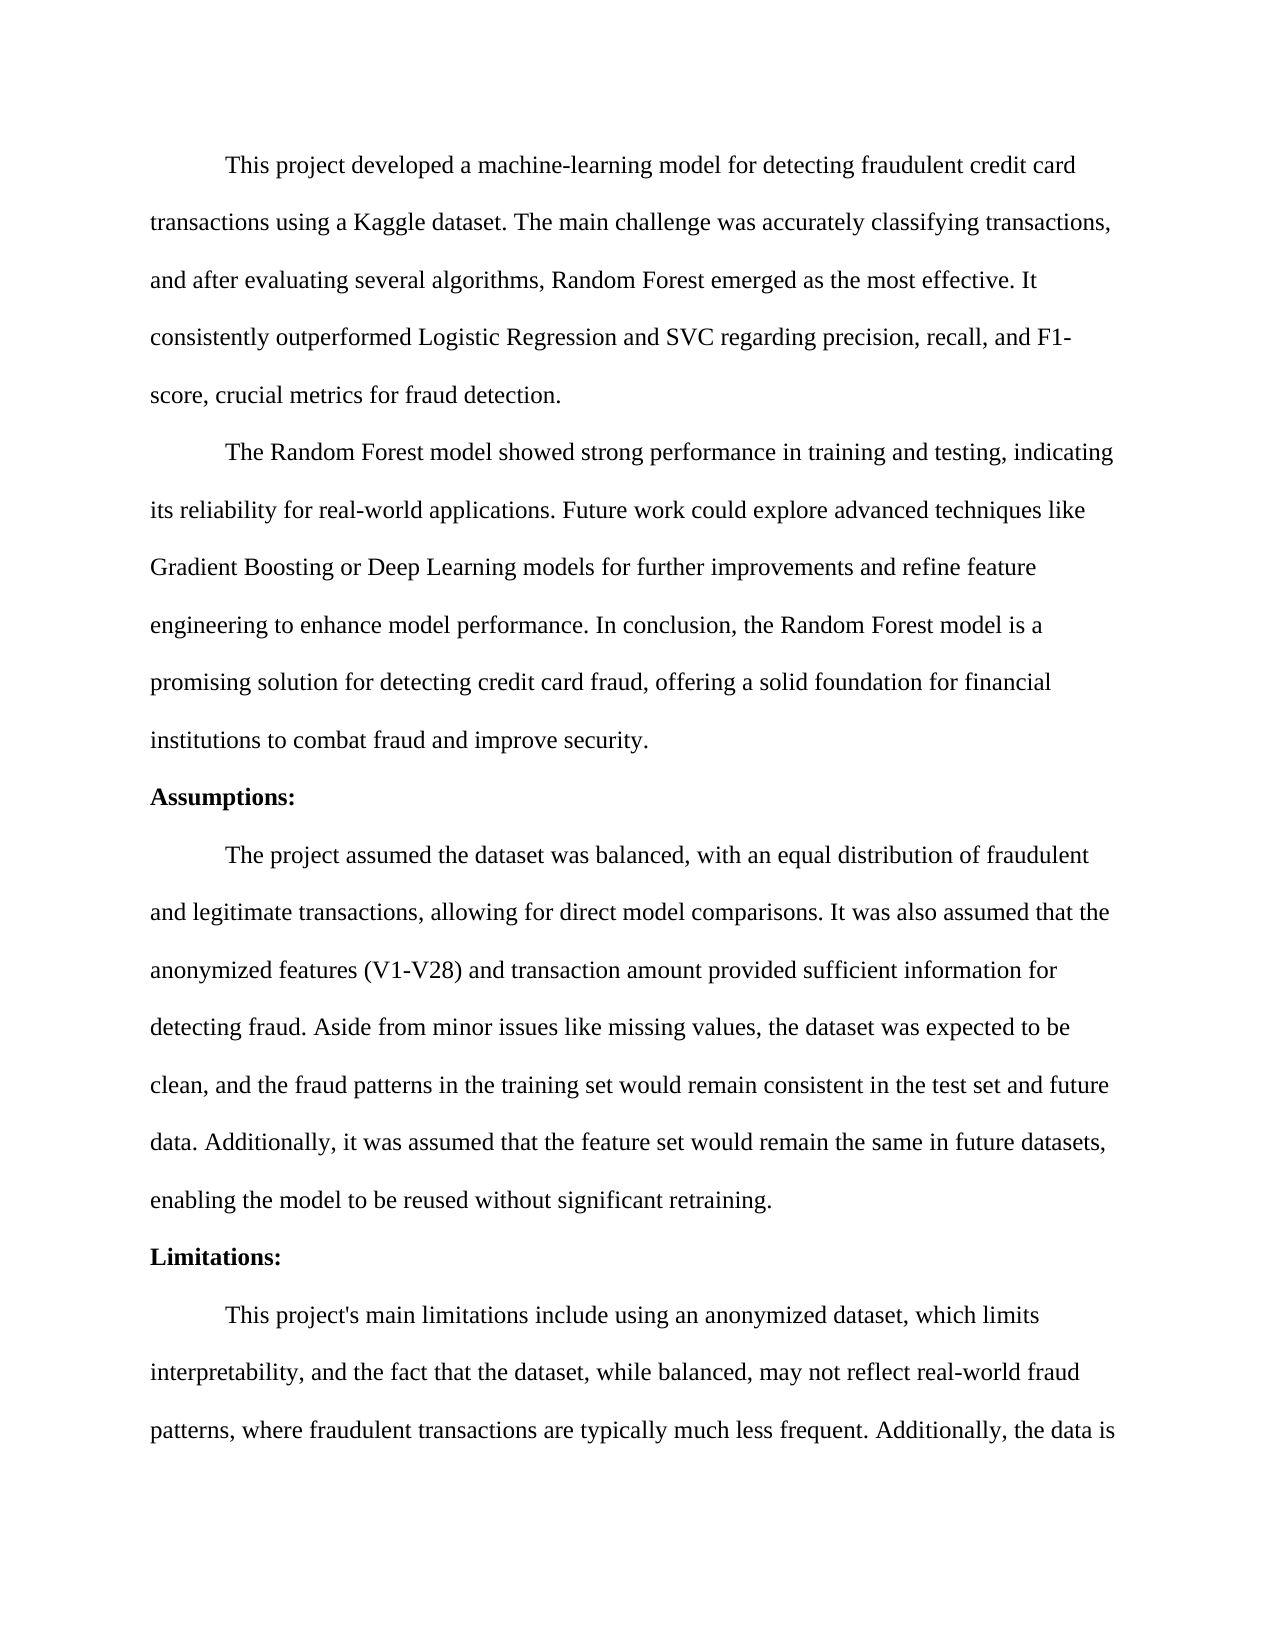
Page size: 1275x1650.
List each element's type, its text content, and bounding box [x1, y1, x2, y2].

text Assumptions: [150, 782, 1125, 811]
text The Random Forest model showed strong performance in training and testing, indicating its reliability for real-world applications. Future work could explore advanced techniques like Gradient Boosting or Deep Learning models for further improvements and refine feature engineering to enhance model performance. In conclusion, the Random Forest model is a promising solution for detecting credit card fraud, offering a solid foundation for financial institutions to combat fraud and improve security. [150, 437, 1125, 754]
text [150, 1300, 1125, 1444]
text Limitations: [150, 1242, 1125, 1271]
text This project developed a machine-learning model for detecting fraudulent credit card transactions using a Kaggle dataset. The main challenge was accurately classifying transactions, and after evaluating several algorithms, Random Forest emerged as the most effective. It consistently outperformed Logistic Regression and SVC regarding precision, recall, and F1-score, crucial metrics for fraud detection. [150, 150, 1125, 409]
text The project assumed the dataset was balanced, with an equal distribution of fraudulent and legitimate transactions, allowing for direct model comparisons. It was also assumed that the anonymized features (V1-V28) and transaction amount provided sufficient information for detecting fraud. Aside from minor issues like missing values, the dataset was expected to be clean, and the fraud patterns in the training set would remain consistent in the test set and future data. Additionally, it was assumed that the feature set would remain the same in future datasets, enabling the model to be reused without significant retraining. [150, 840, 1125, 1214]
